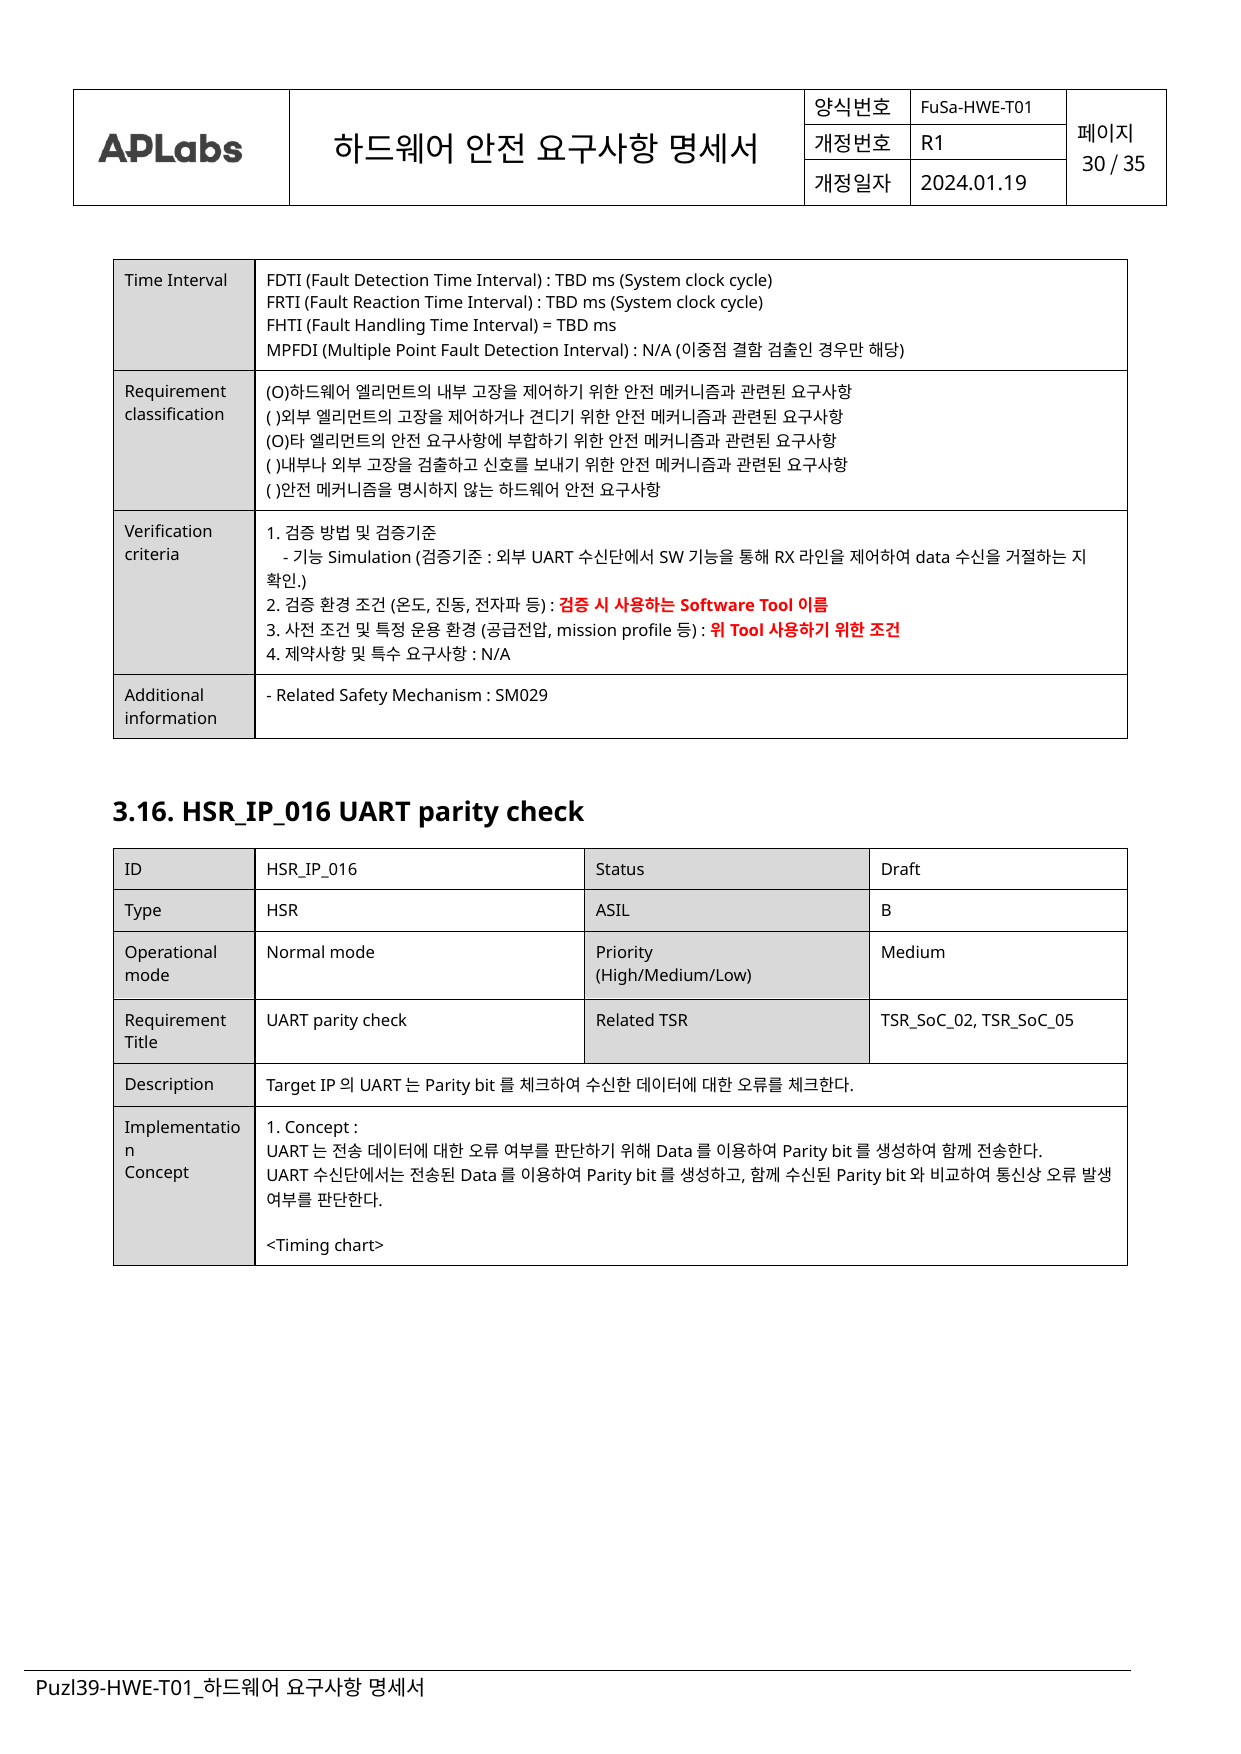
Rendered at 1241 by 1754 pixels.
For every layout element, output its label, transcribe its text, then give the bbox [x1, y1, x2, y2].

table_cell UART parity check [256, 1000, 584, 1063]
table_header ID [114, 849, 254, 889]
table_cell Implementation Concept [114, 1107, 254, 1265]
table_cell ASIL [585, 890, 869, 931]
table_cell Operational mode [114, 932, 254, 998]
table_cell FDTI (Fault Detection Time Interval) : TBD ms (System clock cycle) FRTI (Fault Reaction Time Interval) : TBD ms (System clock cycle) FHTI (Fault Handling Time Interval) = TBD ms MPFDI (Multiple Point Fault Detection Interval) : N/A (이중점 결함 검출인 경우만 해당) [256, 260, 1127, 370]
table_cell Target IP의 UART는 Parity bit 를 체크하여 수신한 데이터에 대한 오류를 체크한다. [256, 1064, 1127, 1106]
table_cell TSR_SoC_02, TSR_SoC_05 [870, 1000, 1127, 1063]
table_cell 1. 검증 방법 및 검증기준 - 기능 Simulation (검증기준 : 외부 UART 수신단에서 SW 기능을 통해 RX 라인을 제어하여 data 수신을 거절하는 지 확인.) 2. 검증 환경 조건 (온도, 진동, 전자파 등) : 검증 시 사용하는 Software Tool 이름 3. 사전 조건 및 특정 운용 환경 (공급전압, mission profile 등) : 위 Tool 사용하기 위한 조건 4. 제약사항 및 특수 요구사항 : N/A [256, 511, 1127, 674]
table_cell Requirement classification [114, 371, 254, 510]
table_cell Requirement Title [114, 1000, 254, 1063]
table_header Status [585, 849, 869, 889]
table_header HSR_IP_016 [256, 849, 584, 889]
table_cell Time Interval [114, 260, 254, 370]
table_cell Normal mode [256, 932, 584, 998]
table_cell (O)하드웨어 엘리먼트의 내부 고장을 제어하기 위한 안전 메커니즘과 관련된 요구사항 ( )외부 엘리먼트의 고장을 제어하거나 견디기 위한 안전 메커니즘과 관련된 요구사항 (O)타 엘리먼트의 안전 요구사항에 부합하기 위한 안전 메커니즘과 관련된 요구사항 ( )내부나 외부 고장을 검출하고 신호를 보내기 위한 안전 메커니즘과 관련된 요구사항 ( )안전 메커니즘을 명시하지 않는 하드웨어 안전 요구사항 [256, 371, 1127, 510]
table_cell Related TSR [585, 1000, 869, 1063]
table_cell HSR [256, 890, 584, 931]
table_cell B [870, 890, 1127, 931]
table_cell - Related Safety Mechanism : SM029 [256, 675, 1127, 738]
table_cell Type [114, 890, 254, 931]
table_cell Description [114, 1064, 254, 1106]
subtitle HSR_IP_016 UART parity check [112, 793, 1128, 830]
table_cell Verification criteria [114, 511, 254, 674]
table_header Draft [870, 849, 1127, 889]
table_cell Priority (High/Medium/Low) [585, 932, 869, 998]
table_cell Medium [870, 932, 1127, 998]
table_cell Additional information [114, 675, 254, 738]
picture [83, 124, 250, 171]
